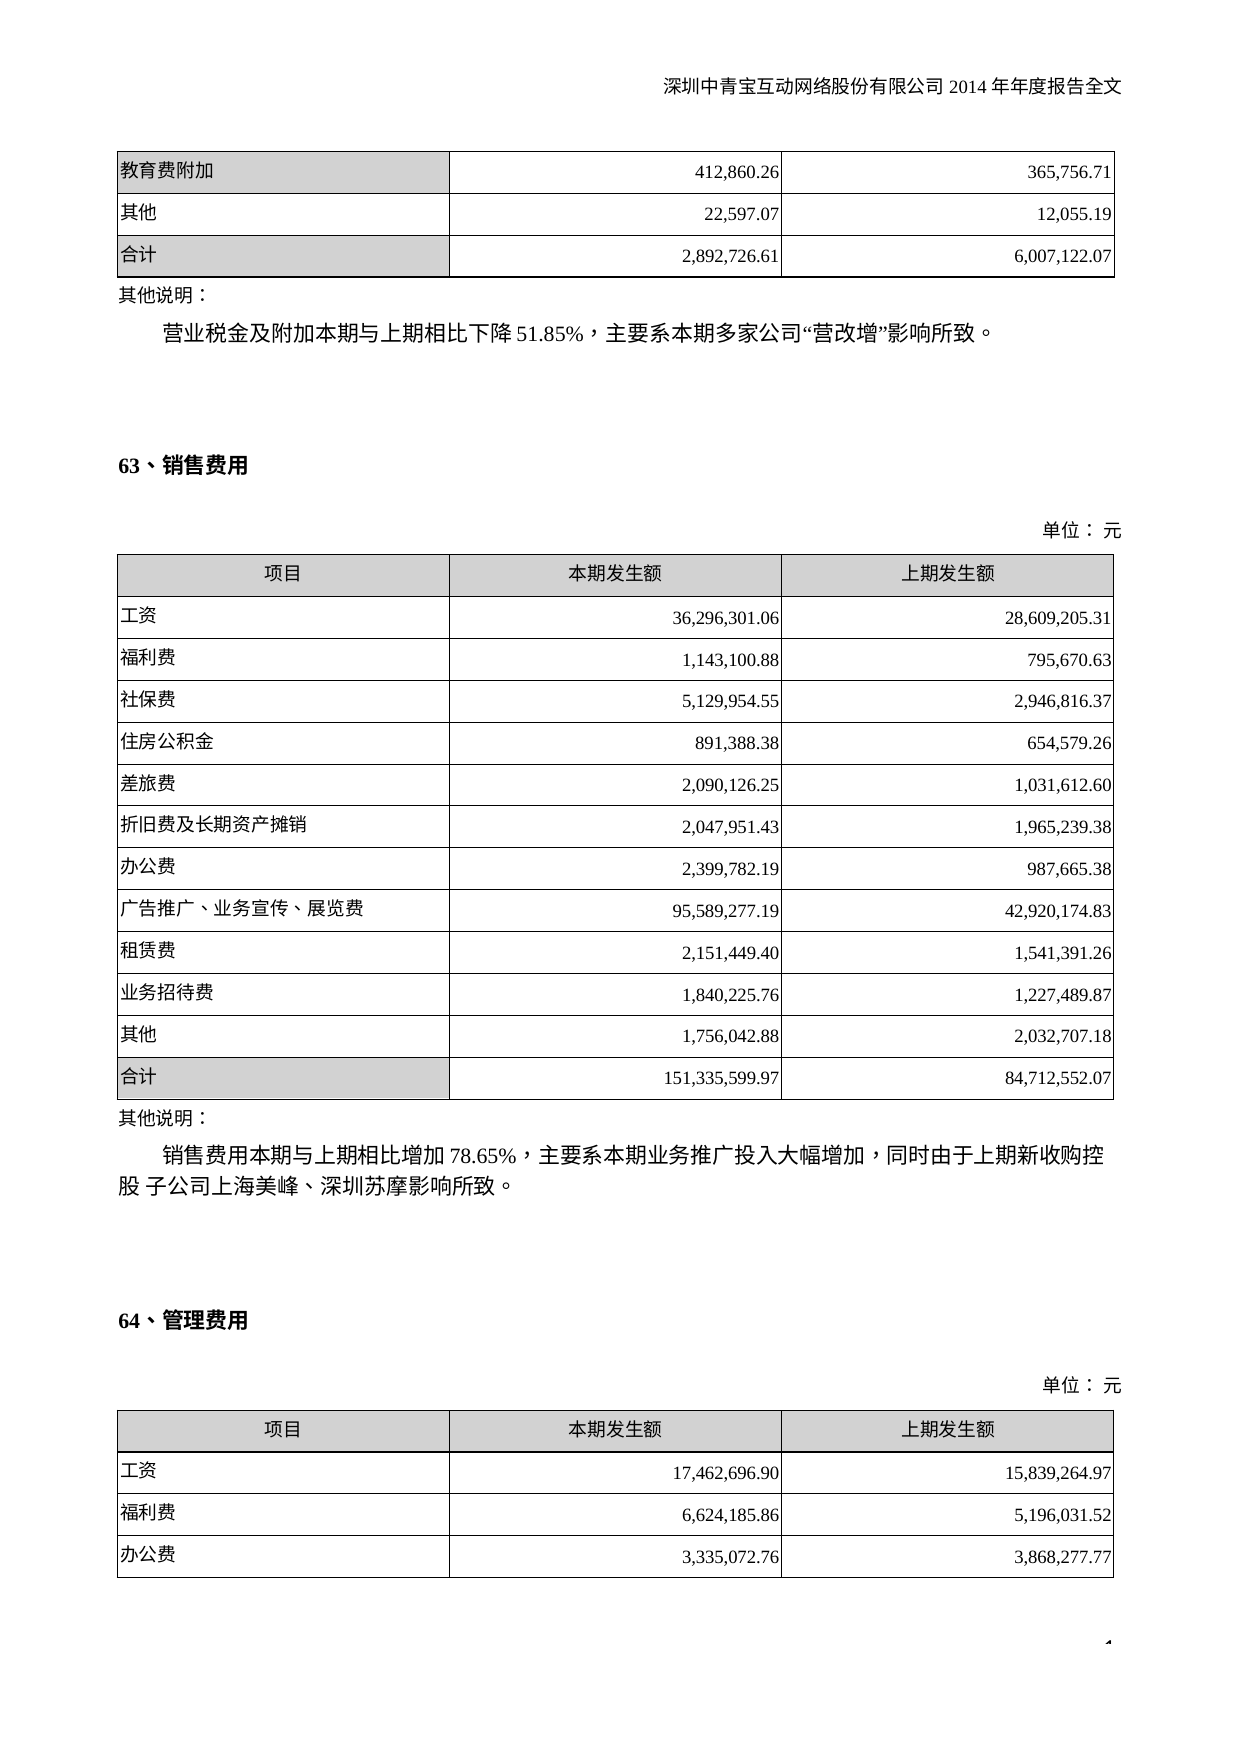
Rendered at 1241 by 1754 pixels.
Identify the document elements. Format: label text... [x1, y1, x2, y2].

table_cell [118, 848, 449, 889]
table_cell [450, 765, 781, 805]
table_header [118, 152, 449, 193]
text 其他说明： [118, 1105, 1138, 1130]
text 单位： 元 [102, 1372, 1122, 1398]
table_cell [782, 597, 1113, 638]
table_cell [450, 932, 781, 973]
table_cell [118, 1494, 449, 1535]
text 其他说明： [118, 283, 1138, 308]
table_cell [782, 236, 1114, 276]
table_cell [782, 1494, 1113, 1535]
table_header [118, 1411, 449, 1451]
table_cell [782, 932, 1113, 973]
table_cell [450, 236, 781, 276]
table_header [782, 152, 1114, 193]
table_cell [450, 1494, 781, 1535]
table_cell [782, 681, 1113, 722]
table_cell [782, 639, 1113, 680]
subtitle 63、销售费用 [118, 450, 1138, 480]
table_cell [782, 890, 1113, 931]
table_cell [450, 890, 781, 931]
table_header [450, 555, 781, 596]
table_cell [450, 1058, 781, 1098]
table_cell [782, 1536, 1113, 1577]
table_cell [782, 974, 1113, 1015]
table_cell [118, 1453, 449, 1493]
text 营业税金及附加本期与上期相比下降51.85%，主要系本期多家公司“营改增”影响所致。 [162, 318, 1138, 347]
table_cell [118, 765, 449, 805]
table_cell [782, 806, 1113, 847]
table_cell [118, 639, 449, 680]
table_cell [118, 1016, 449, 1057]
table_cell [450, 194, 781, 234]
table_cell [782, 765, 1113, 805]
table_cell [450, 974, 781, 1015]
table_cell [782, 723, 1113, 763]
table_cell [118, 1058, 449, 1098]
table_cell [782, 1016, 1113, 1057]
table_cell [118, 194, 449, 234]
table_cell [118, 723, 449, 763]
text 销售费用本期与上期相比增加78.65%，主要系本期业务推广投入大幅增加，同时由于上期新收购控股 子公司上海美峰、深圳苏摩影响所致。 [118, 1140, 1123, 1201]
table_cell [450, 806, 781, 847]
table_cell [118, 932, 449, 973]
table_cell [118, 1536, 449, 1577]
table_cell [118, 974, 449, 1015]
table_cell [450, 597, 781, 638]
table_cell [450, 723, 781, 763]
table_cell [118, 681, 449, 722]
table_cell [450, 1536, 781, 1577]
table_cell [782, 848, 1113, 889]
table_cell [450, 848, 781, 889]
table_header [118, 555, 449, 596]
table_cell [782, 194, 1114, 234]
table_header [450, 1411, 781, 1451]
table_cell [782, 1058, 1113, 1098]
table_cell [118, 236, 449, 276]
subtitle 64、管理费用 [118, 1305, 1138, 1335]
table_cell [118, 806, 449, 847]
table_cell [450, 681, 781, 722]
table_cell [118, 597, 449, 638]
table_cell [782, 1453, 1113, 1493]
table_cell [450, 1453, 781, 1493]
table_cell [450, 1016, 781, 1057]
text 单位： 元 [102, 517, 1122, 543]
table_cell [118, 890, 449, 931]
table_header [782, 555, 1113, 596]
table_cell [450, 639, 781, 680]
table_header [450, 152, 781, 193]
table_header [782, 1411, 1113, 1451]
